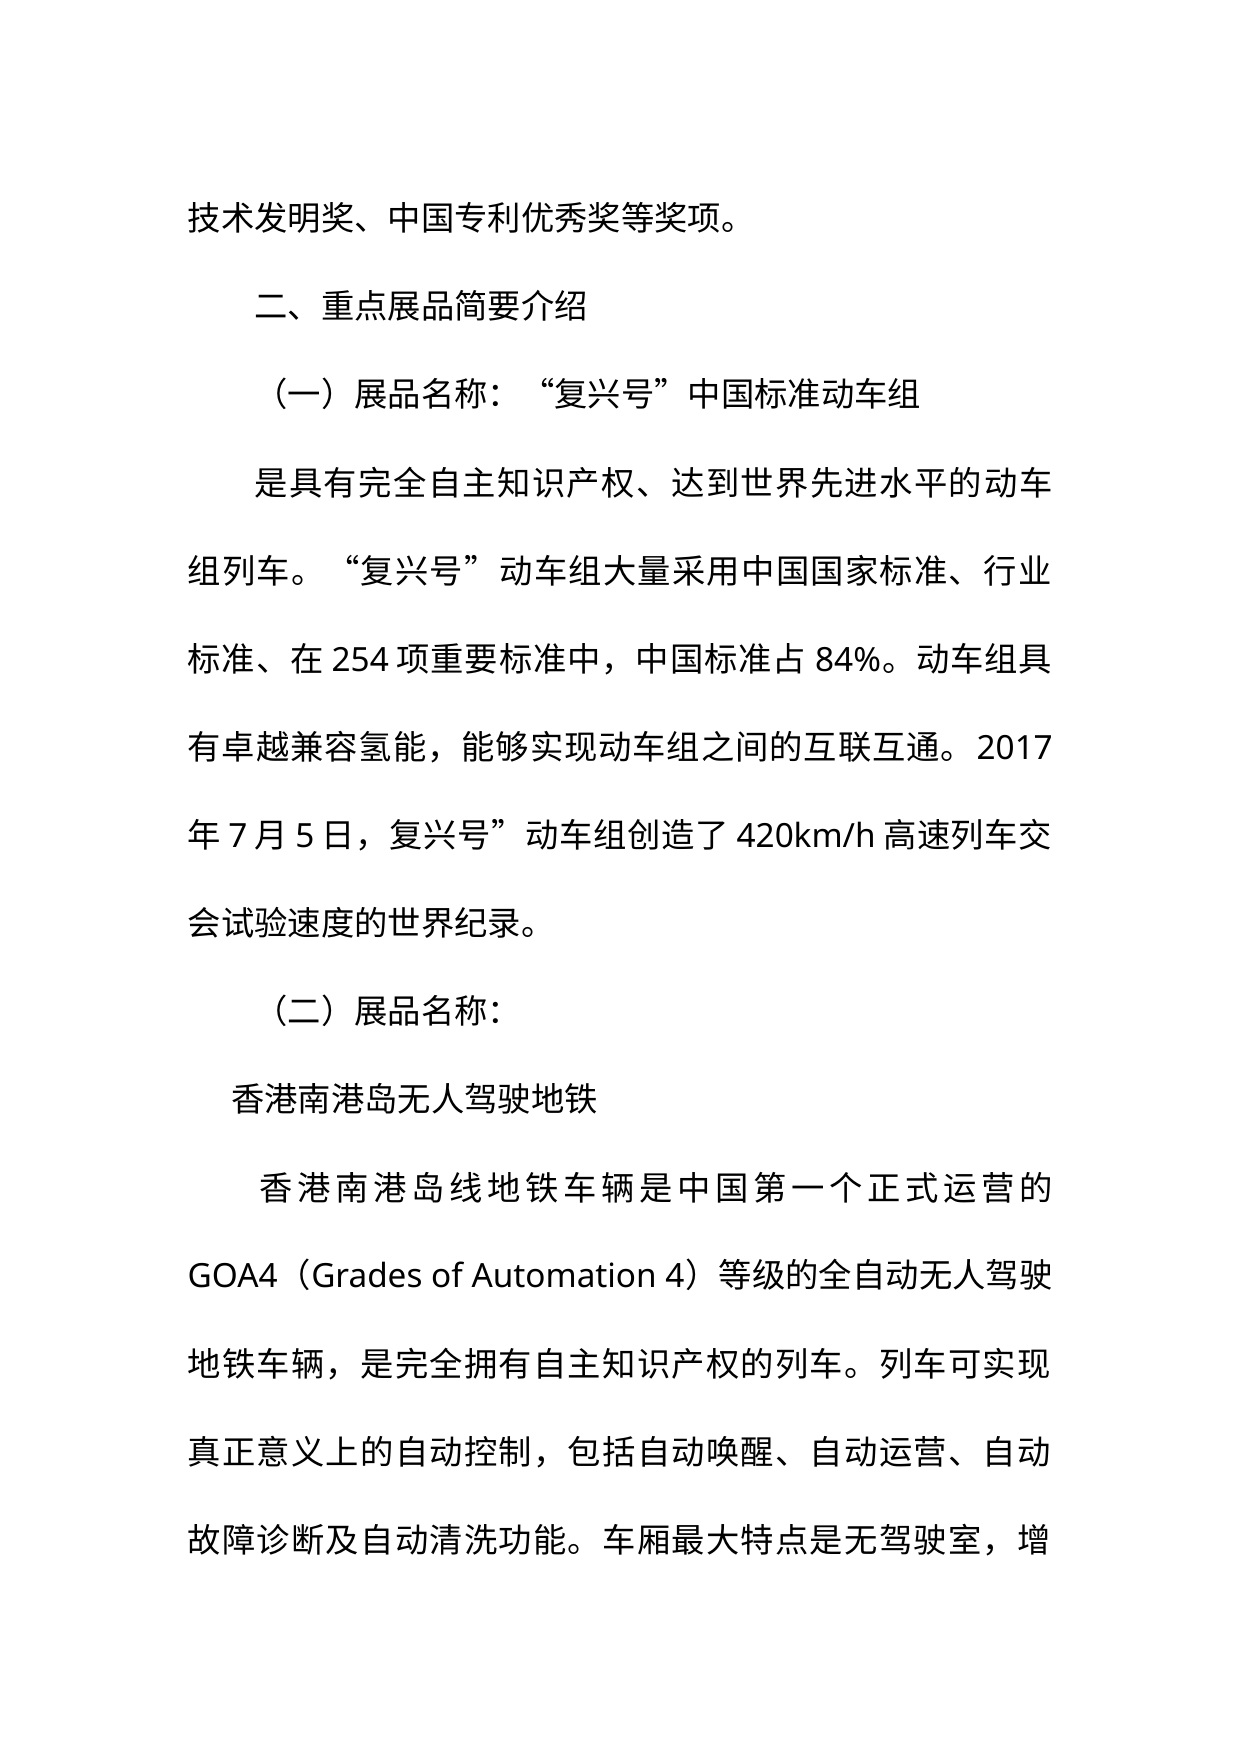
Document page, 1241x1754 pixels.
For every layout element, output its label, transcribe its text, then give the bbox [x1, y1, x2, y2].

text （一）展品名称：“复兴号”中国标准动车组 [187, 348, 1053, 436]
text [187, 172, 1053, 260]
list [187, 1141, 1053, 1582]
list 展品名称： [187, 965, 1053, 1053]
text 是具有完全自主知识产权、达到世界先进水平的动车组列车。“复兴号”动车组大量采用中国国家标准、行业标准、在254项重要标准中，中国标准占84%。动车组具有卓越兼容氢能，能够实现动车组之间的互联互通。2017年7月5日，复兴号”动车组创造了420km/h高速列车交会试验速度的世界纪录。 [187, 436, 1053, 965]
list 香港南港岛无人驾驶地铁 [187, 1053, 1053, 1141]
text 二、重点展品简要介绍 [187, 260, 1053, 348]
